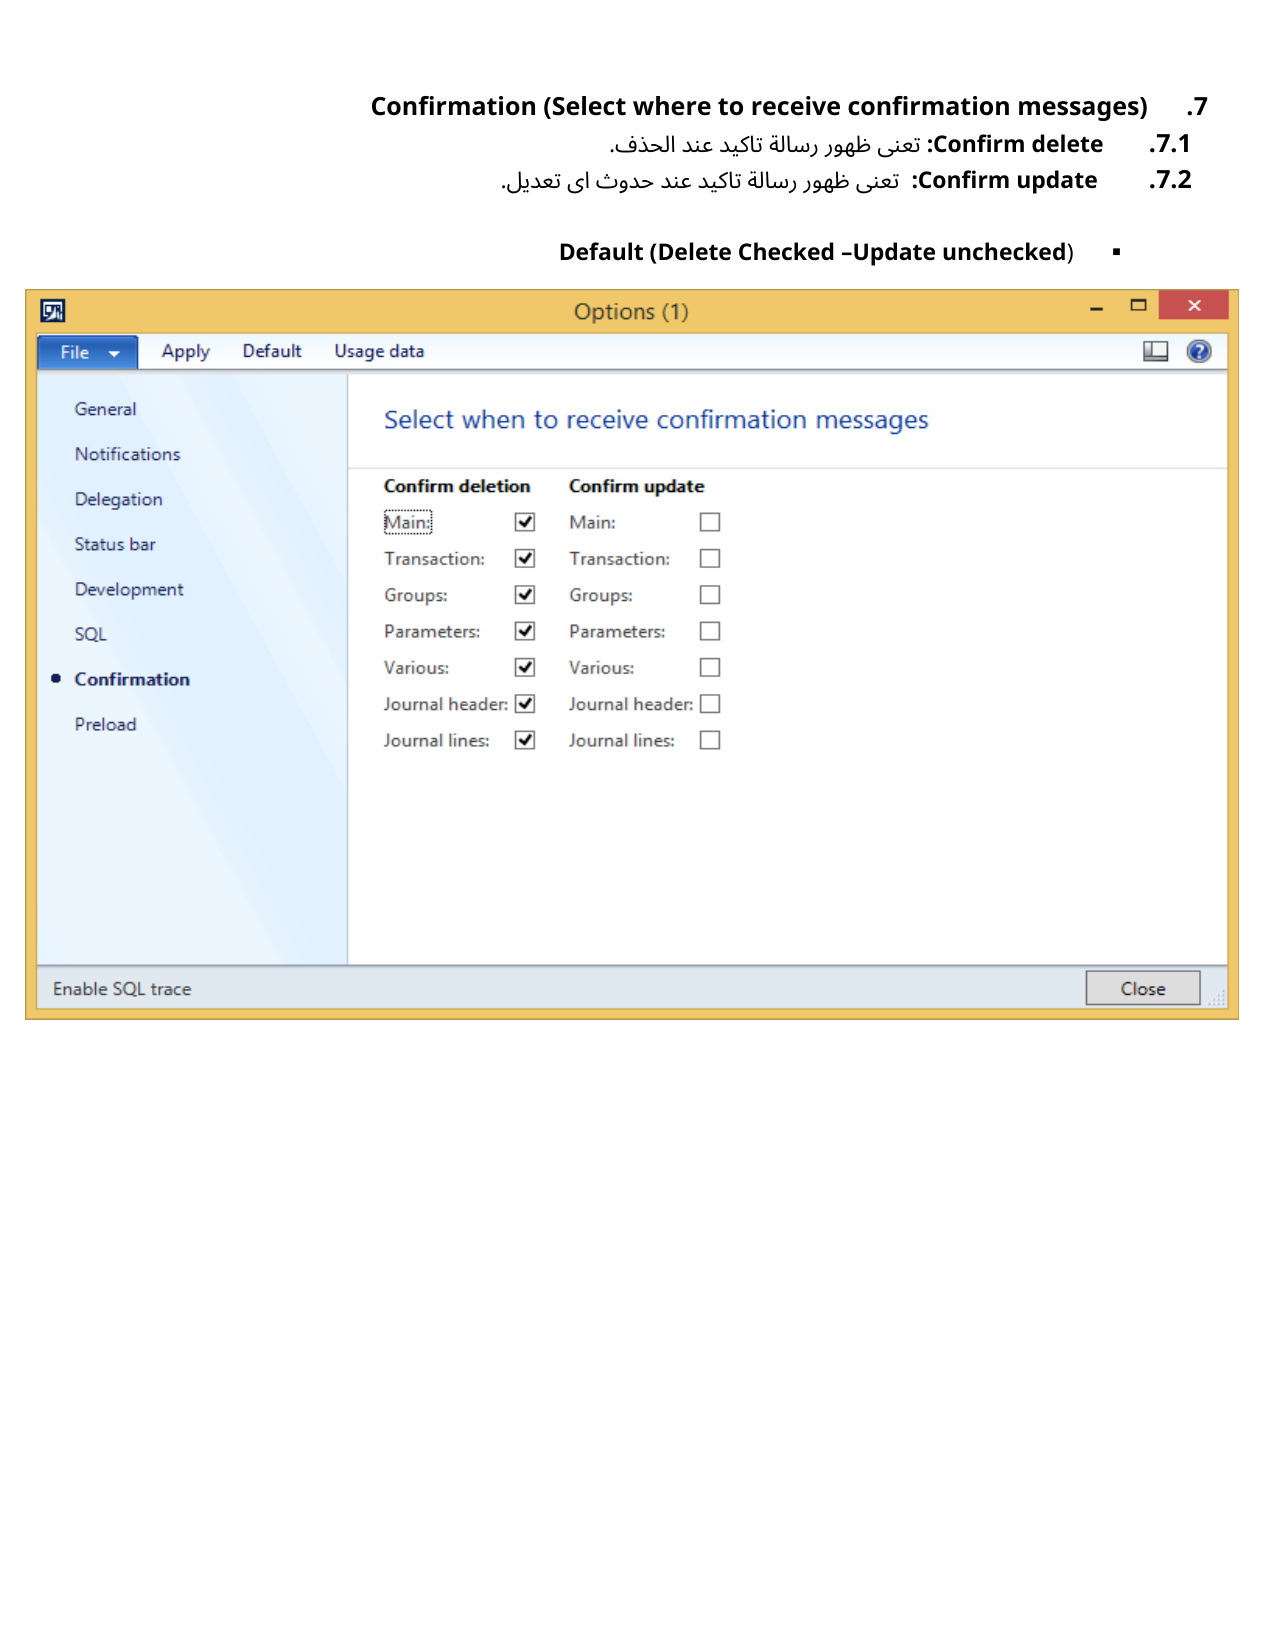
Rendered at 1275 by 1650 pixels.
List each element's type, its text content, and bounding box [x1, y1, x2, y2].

list Confirmation (Select where to receive confirmation messages) [89, 89, 1186, 123]
list Default (Delete Checked –Update unchecked) [89, 236, 1111, 267]
picture [25, 289, 1239, 1020]
list Confirm delete: تعنى ظهور رسالة تاكيد عند الحذف. [89, 125, 1149, 159]
list Confirm update: تعنى ظهور رسالة تاكيد عند حدوث اى تعديل. [89, 162, 1149, 196]
